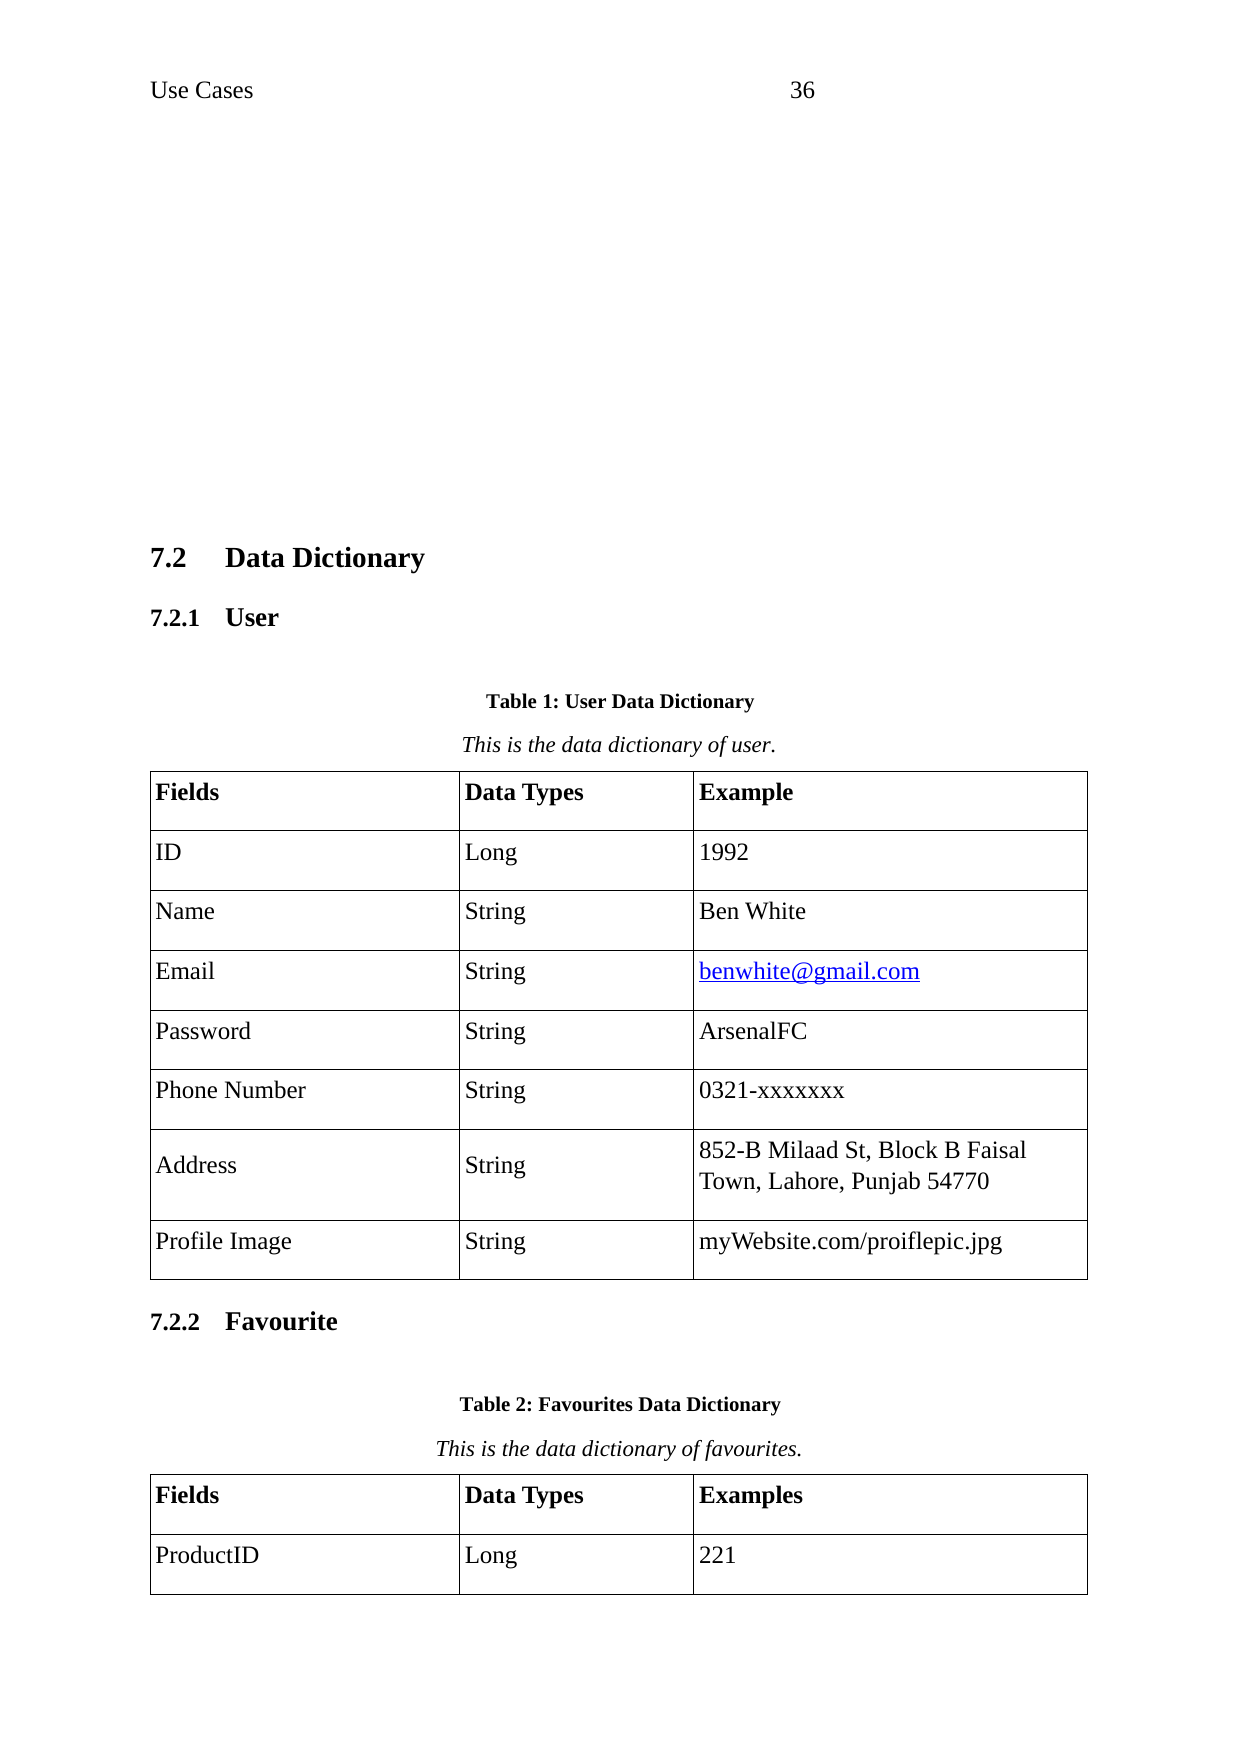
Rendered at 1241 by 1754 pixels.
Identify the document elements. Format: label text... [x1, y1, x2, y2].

text Table 2: Favourites Data Dictionary [150, 1392, 1090, 1416]
table_cell String [460, 1070, 693, 1129]
table_header Data Types [460, 1475, 693, 1534]
text Table 1: User Data Dictionary [150, 689, 1090, 713]
table_header Fields [151, 772, 459, 830]
table_cell String [460, 1011, 693, 1069]
table_cell Password [151, 1011, 459, 1069]
subtitle Data Dictionary [150, 540, 1090, 573]
table_cell Ben White [694, 891, 1087, 950]
subtitle Favourite [150, 1305, 1090, 1336]
table_cell String [460, 891, 693, 950]
text This is the data dictionary of favourites. [150, 1435, 1090, 1461]
table_cell myWebsite.com/proiflepic.jpg [694, 1221, 1087, 1279]
subtitle User [150, 601, 1090, 632]
table_header Example [694, 772, 1087, 830]
table_cell 1992 [694, 831, 1087, 890]
table_header Data Types [460, 772, 693, 830]
table_header Fields [151, 1475, 459, 1534]
table_cell Profile Image [151, 1221, 459, 1279]
table_cell benwhite@gmail.com [694, 951, 1087, 1009]
table_cell Long [460, 1535, 693, 1594]
table_cell 221 [694, 1535, 1087, 1594]
table_cell Long [460, 831, 693, 890]
table_cell 0321-xxxxxxx [694, 1070, 1087, 1129]
text This is the data dictionary of user. [150, 731, 1090, 758]
table_cell Address [151, 1130, 459, 1219]
table_header Examples [694, 1475, 1087, 1534]
table_cell Phone Number [151, 1070, 459, 1129]
table_cell String [460, 1130, 693, 1219]
table_cell ArsenalFC [694, 1011, 1087, 1069]
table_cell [151, 1535, 459, 1594]
table_cell 852-B Milaad St, Block B Faisal Town, Lahore, Punjab 54770 [694, 1130, 1087, 1219]
table_cell String [460, 1221, 693, 1279]
table_cell Email [151, 951, 459, 1009]
table_cell ID [151, 831, 459, 890]
table_cell Name [151, 891, 459, 950]
table_cell String [460, 951, 693, 1009]
